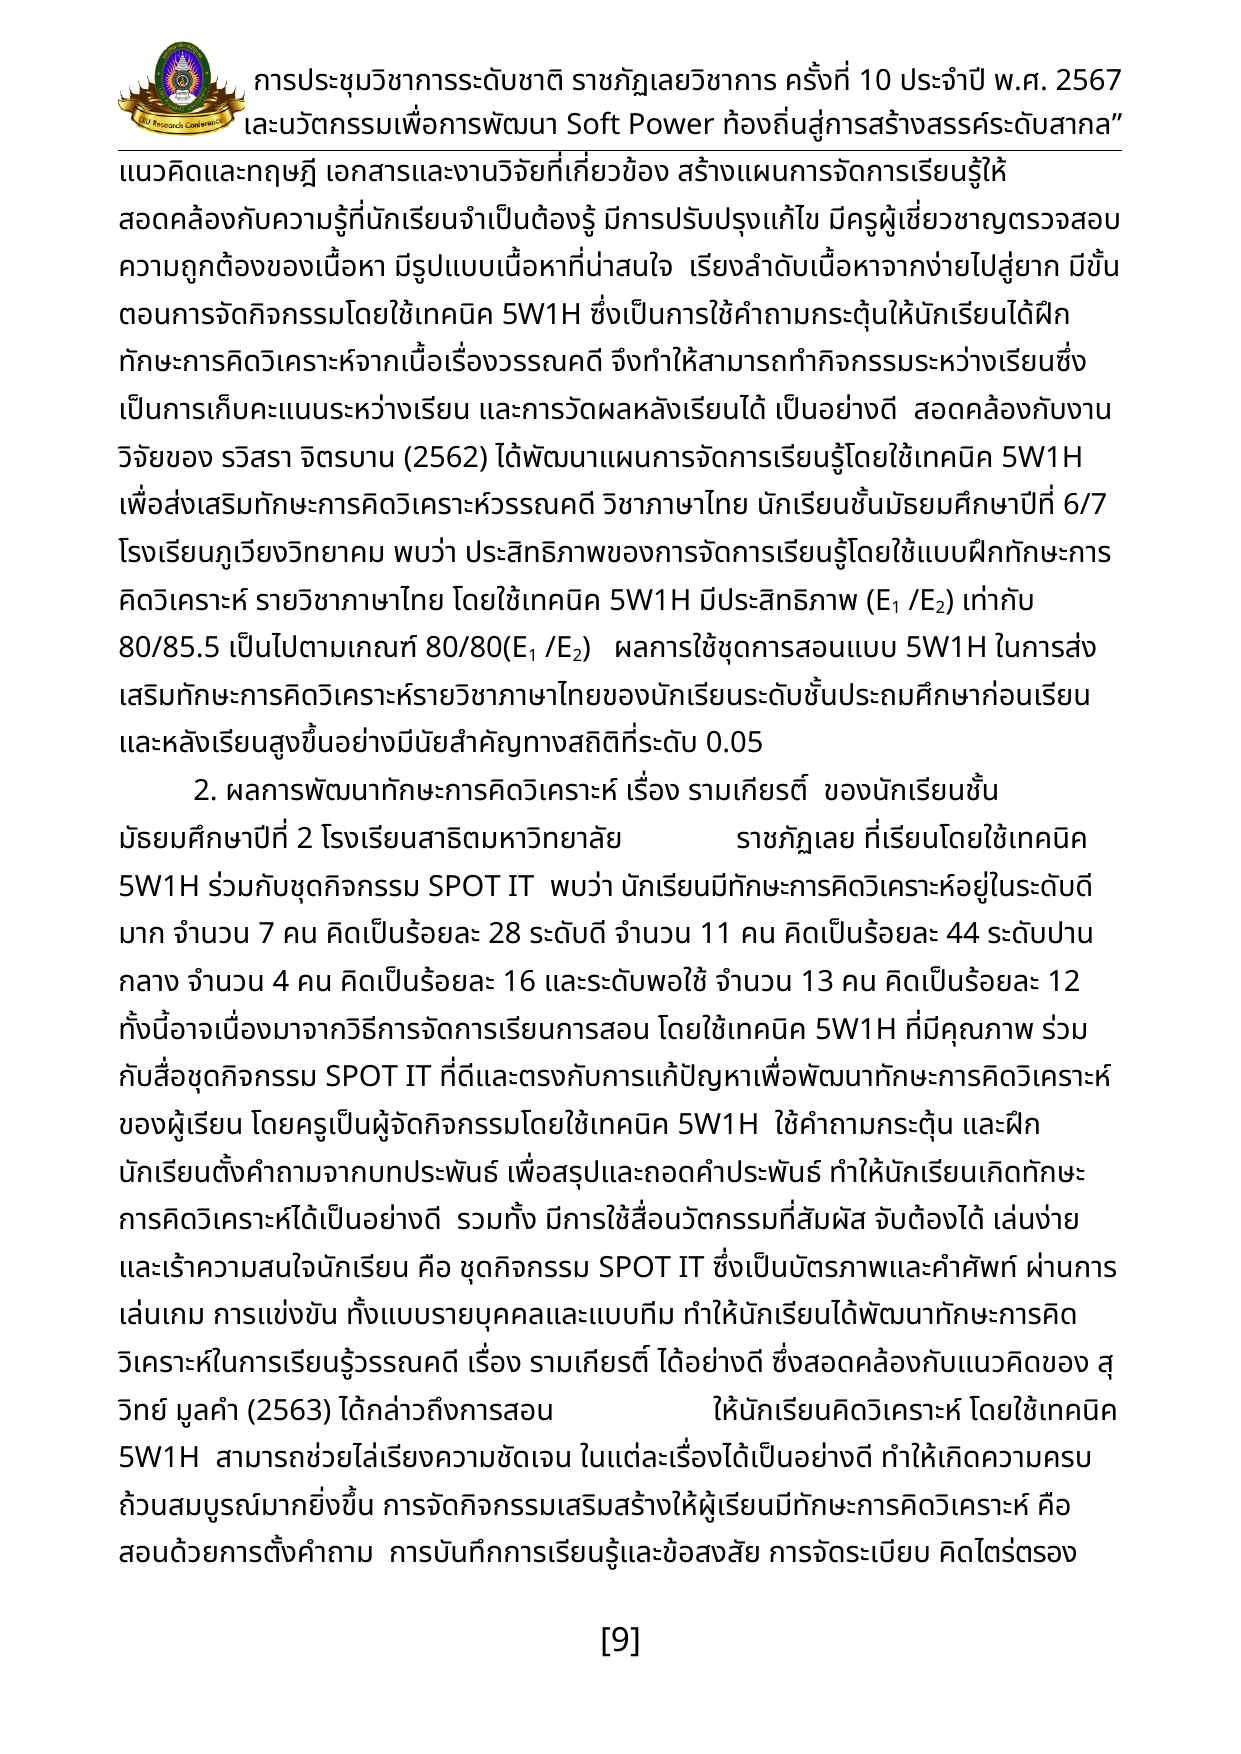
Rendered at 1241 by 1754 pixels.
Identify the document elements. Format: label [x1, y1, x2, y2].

text [118, 151, 1122, 1576]
picture [116, 40, 245, 134]
